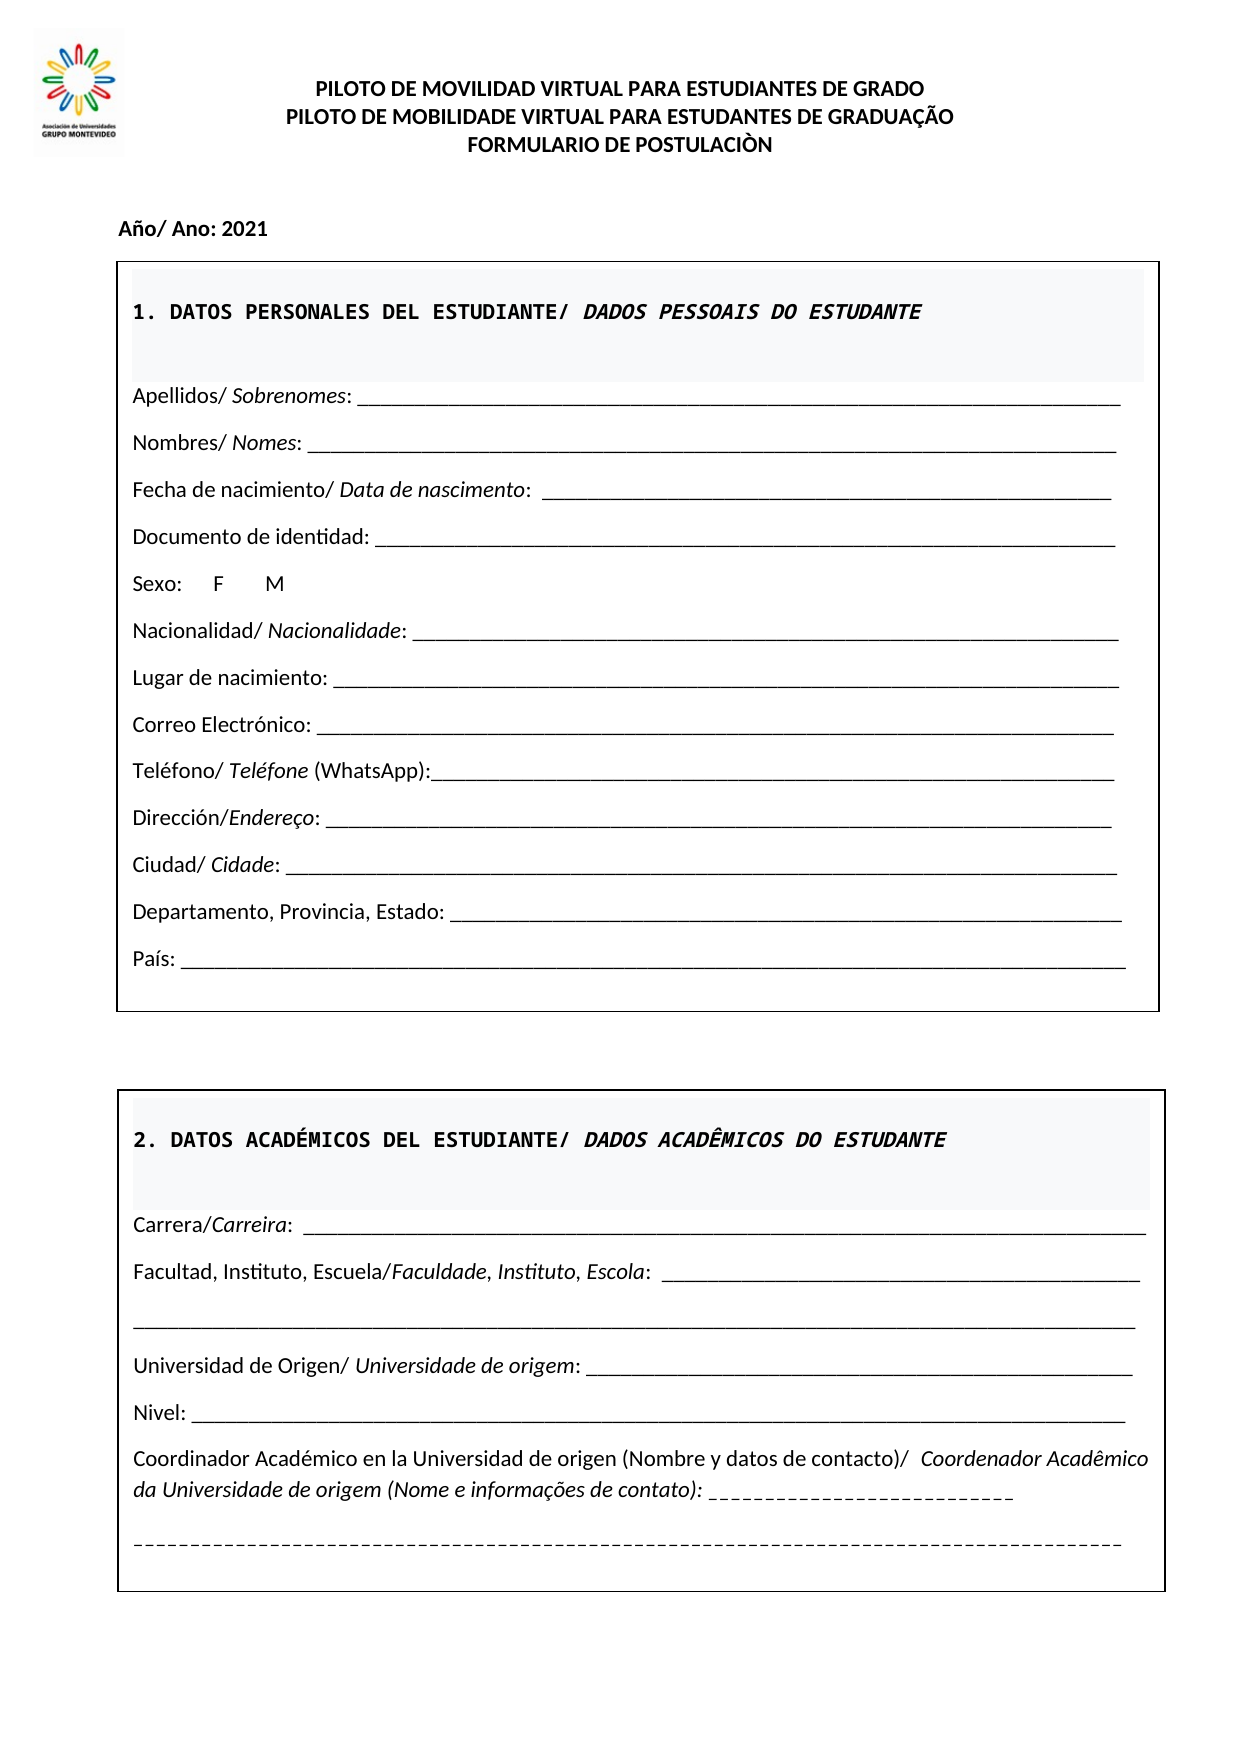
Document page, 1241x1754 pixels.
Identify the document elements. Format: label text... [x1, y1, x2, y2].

picture [33, 28, 125, 157]
text Año/ Ano: 2021 [118, 214, 1122, 242]
